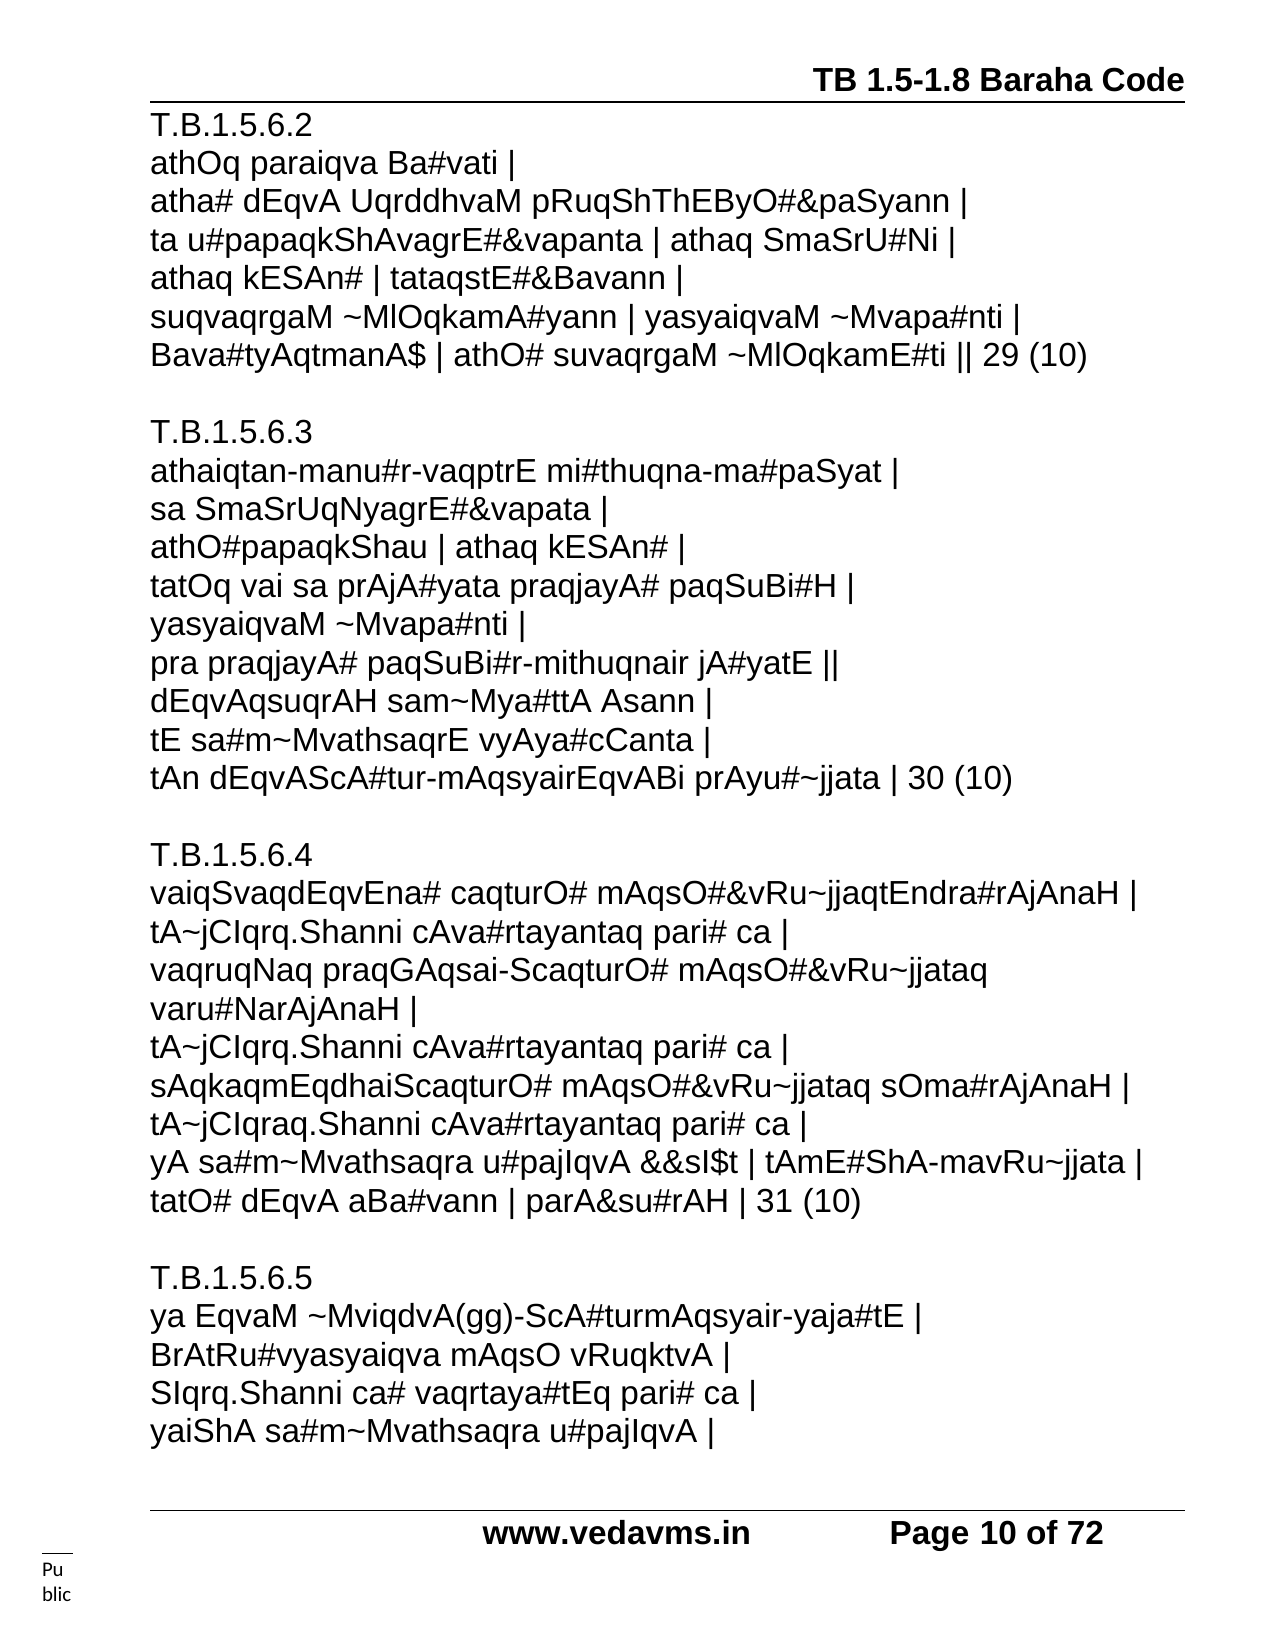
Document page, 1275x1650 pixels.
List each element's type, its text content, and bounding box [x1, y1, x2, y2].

text vaiqSvaqdEqvEna# caqturO# mAqsO#&vRu~jjaqtEndra#rAjAnaH | [150, 873, 1185, 912]
text suqvaqrgaM ~MlOqkamA#yann | yasyaiqvaM ~Mvapa#nti | Bava#tyAqtmanA$ | athO# suvaqrgaM ~MlOqkamE#ti || 29 (10) [150, 297, 1185, 374]
text athaq kESAn# | tataqstE#&Bavann | [150, 258, 1185, 297]
text ya EqvaM ~MviqdvA(gg)-ScA#turmAqsyair-yaja#tE | BrAtRu#vyasyaiqva mAqsO vRuqktvA | [150, 1296, 1185, 1373]
text T.B.1.5.6.5 [150, 1258, 1185, 1296]
text T.B.1.5.6.4 [150, 835, 1185, 873]
text SIqrq.Shanni ca# vaqrtaya#tEq pari# ca | yaiShA sa#m~Mvathsaqra u#pajIqvA | [150, 1373, 1185, 1450]
text ta u#papaqkShAvagrE#&vapanta | athaq SmaSrU#Ni | [150, 220, 1185, 258]
text dEqvAqsuqrAH sam~Mya#ttA Asann | tE sa#m~MvathsaqrE vyAya#cCanta | [150, 681, 1185, 758]
text tAn dEqvAScA#tur-mAqsyairEqvABi prAyu#~jjata | 30 (10) [150, 758, 1185, 797]
text yasyaiqvaM ~Mvapa#nti | pra praqjayA# paqSuBi#r-mithuqnair jA#yatE || [150, 604, 1185, 681]
text tA~jCIqrq.Shanni cAva#rtayantaq pari# ca | [150, 1027, 1185, 1066]
text vaqruqNaq praqGAqsai-ScaqturO# mAqsO#&vRu~jjataq varu#NarAjAnaH | [150, 950, 1185, 1027]
text yA sa#m~Mvathsaqra u#pajIqvA &&sI$t | tAmE#ShA-mavRu~jjata | [150, 1142, 1185, 1181]
text tatO# dEqvA aBa#vann | parA&su#rAH | 31 (10) [150, 1181, 1185, 1219]
text tA~jCIqraq.Shanni cAva#rtayantaq pari# ca | [150, 1104, 1185, 1142]
text athOq paraiqva Ba#vati | atha# dEqvA UqrddhvaM pRuqShThEByO#&paSyann | [150, 143, 1185, 220]
text sAqkaqmEqdhaiScaqturO# mAqsO#&vRu~jjataq sOma#rAjAnaH | [150, 1066, 1185, 1104]
text athO#papaqkShau | athaq kESAn# | tatOq vai sa prAjA#yata praqjayA# paqSuBi#H | [150, 527, 1185, 604]
text T.B.1.5.6.2 [150, 103, 1185, 143]
text athaiqtan-manu#r-vaqptrE mi#thuqna-ma#paSyat | sa SmaSrUqNyagrE#&vapata | [150, 451, 1185, 527]
text T.B.1.5.6.3 [150, 412, 1185, 451]
text tA~jCIqrq.Shanni cAva#rtayantaq pari# ca | [150, 912, 1185, 950]
